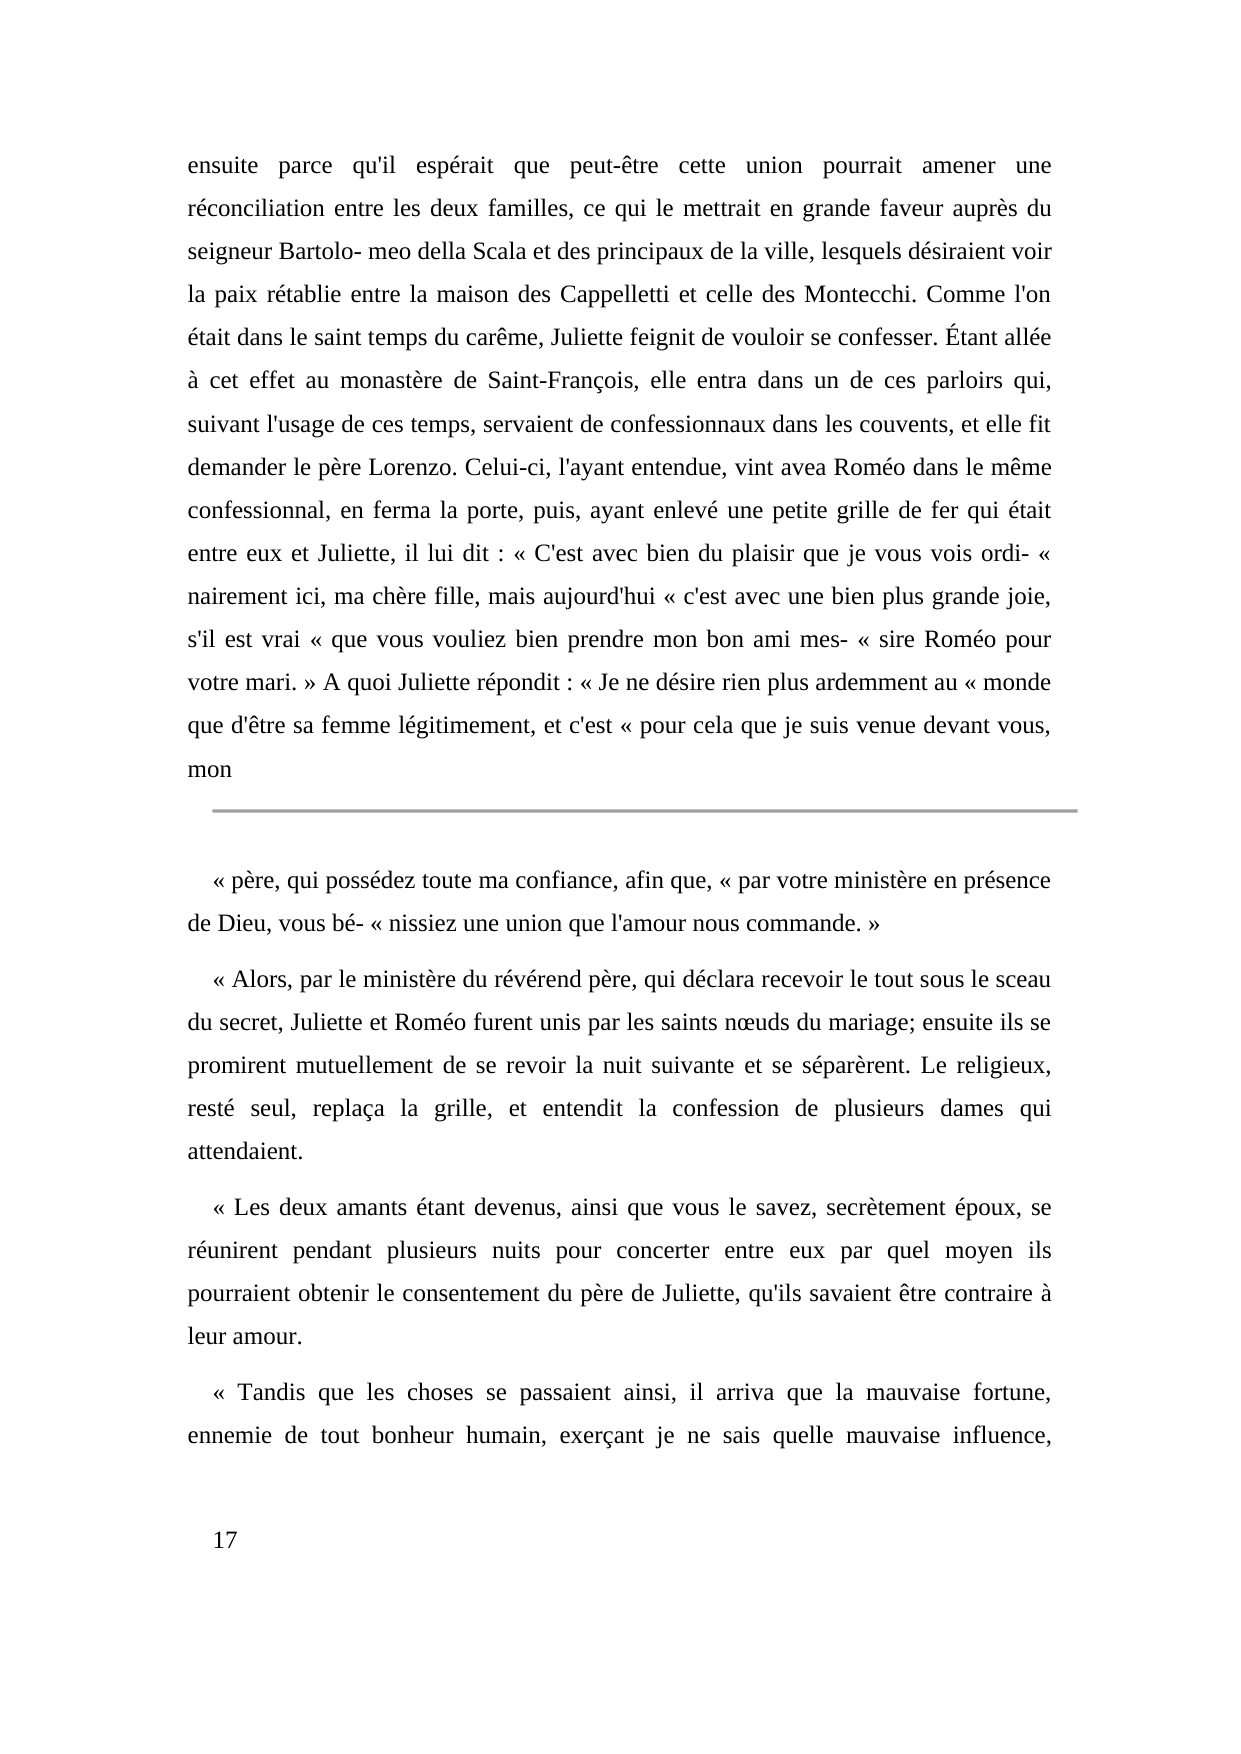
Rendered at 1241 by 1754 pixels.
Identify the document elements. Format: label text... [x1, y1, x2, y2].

text « père, qui possédez toute ma confiance, afin que, « par votre ministère en présence de Dieu, vous bé- « nissiez une union que l'amour nous commande. » [187, 865, 1053, 937]
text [187, 150, 1053, 782]
text « Alors, par le ministère du révérend père, qui déclara recevoir le tout sous le sceau du secret, Juliette et Roméo furent unis par les saints nœuds du mariage; ensuite ils se promirent mutuellement de se revoir la nuit suivante et se séparèrent. Le religieux, resté seul, replaça la grille, et entendit la confession de plusieurs dames qui attendaient. [187, 964, 1053, 1165]
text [187, 1377, 1053, 1449]
text « Les deux amants étant devenus, ainsi que vous le savez, secrètement époux, se réunirent pendant plusieurs nuits pour concerter entre eux par quel moyen ils pourraient obtenir le consentement du père de Juliette, qu'ils savaient être contraire à leur amour. [187, 1192, 1053, 1350]
